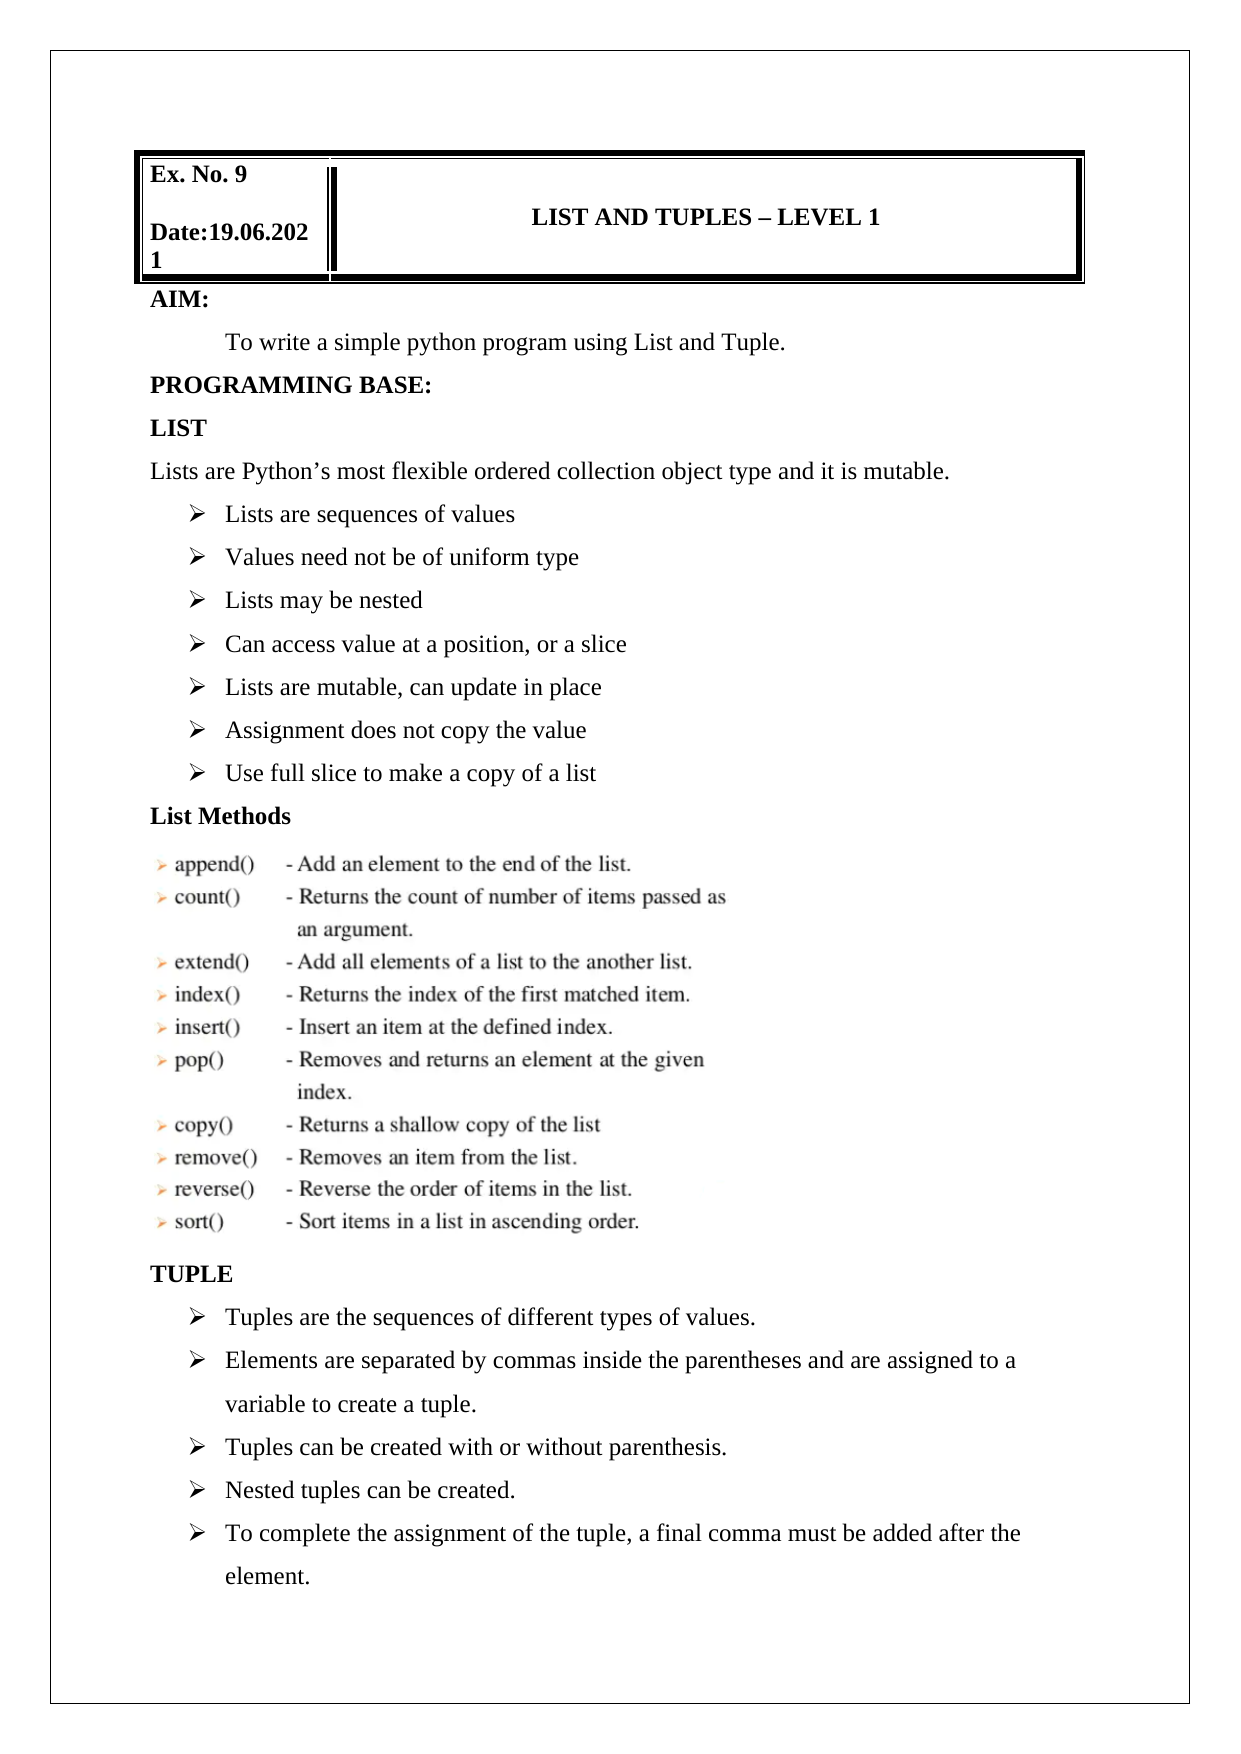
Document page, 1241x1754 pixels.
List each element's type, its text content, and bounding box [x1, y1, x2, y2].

list Tuples can be created with or without parenthesis. [187, 1432, 1090, 1461]
text To write a simple python program using List and Tuple. [150, 327, 1090, 356]
list Values need not be of uniform type [187, 542, 1090, 571]
text List Methods [150, 801, 1090, 830]
text PROGRAMMING BASE: [150, 370, 1090, 399]
list Elements are separated by commas inside the parentheses and are assigned to a variable to create a tuple. [187, 1346, 1090, 1417]
list Assignment does not copy the value [187, 715, 1090, 744]
list Use full slice to make a copy of a list [187, 758, 1090, 787]
list To complete the assignment of the tuple, a final comma must be added after the element. [187, 1518, 1090, 1590]
list Tuples are the sequences of different types of values. [187, 1302, 1090, 1331]
list Nested tuples can be created. [187, 1475, 1090, 1504]
text Lists are Python’s most flexible ordered collection object type and it is mutable. [150, 456, 1090, 485]
picture [150, 844, 734, 1246]
text AIM: [150, 284, 1090, 312]
list Lists are sequences of values [187, 499, 1090, 528]
table_header Ex. No. 9 Date:19.06.2021 [140, 156, 332, 274]
text LIST [150, 413, 1090, 442]
list Can access value at a position, or a slice [187, 629, 1090, 657]
list Lists are mutable, can update in place [187, 672, 1090, 701]
table_header LIST AND TUPLES – LEVEL 1 [332, 159, 1076, 274]
list Lists may be nested [187, 586, 1090, 614]
text TUPLE [150, 1259, 1090, 1288]
